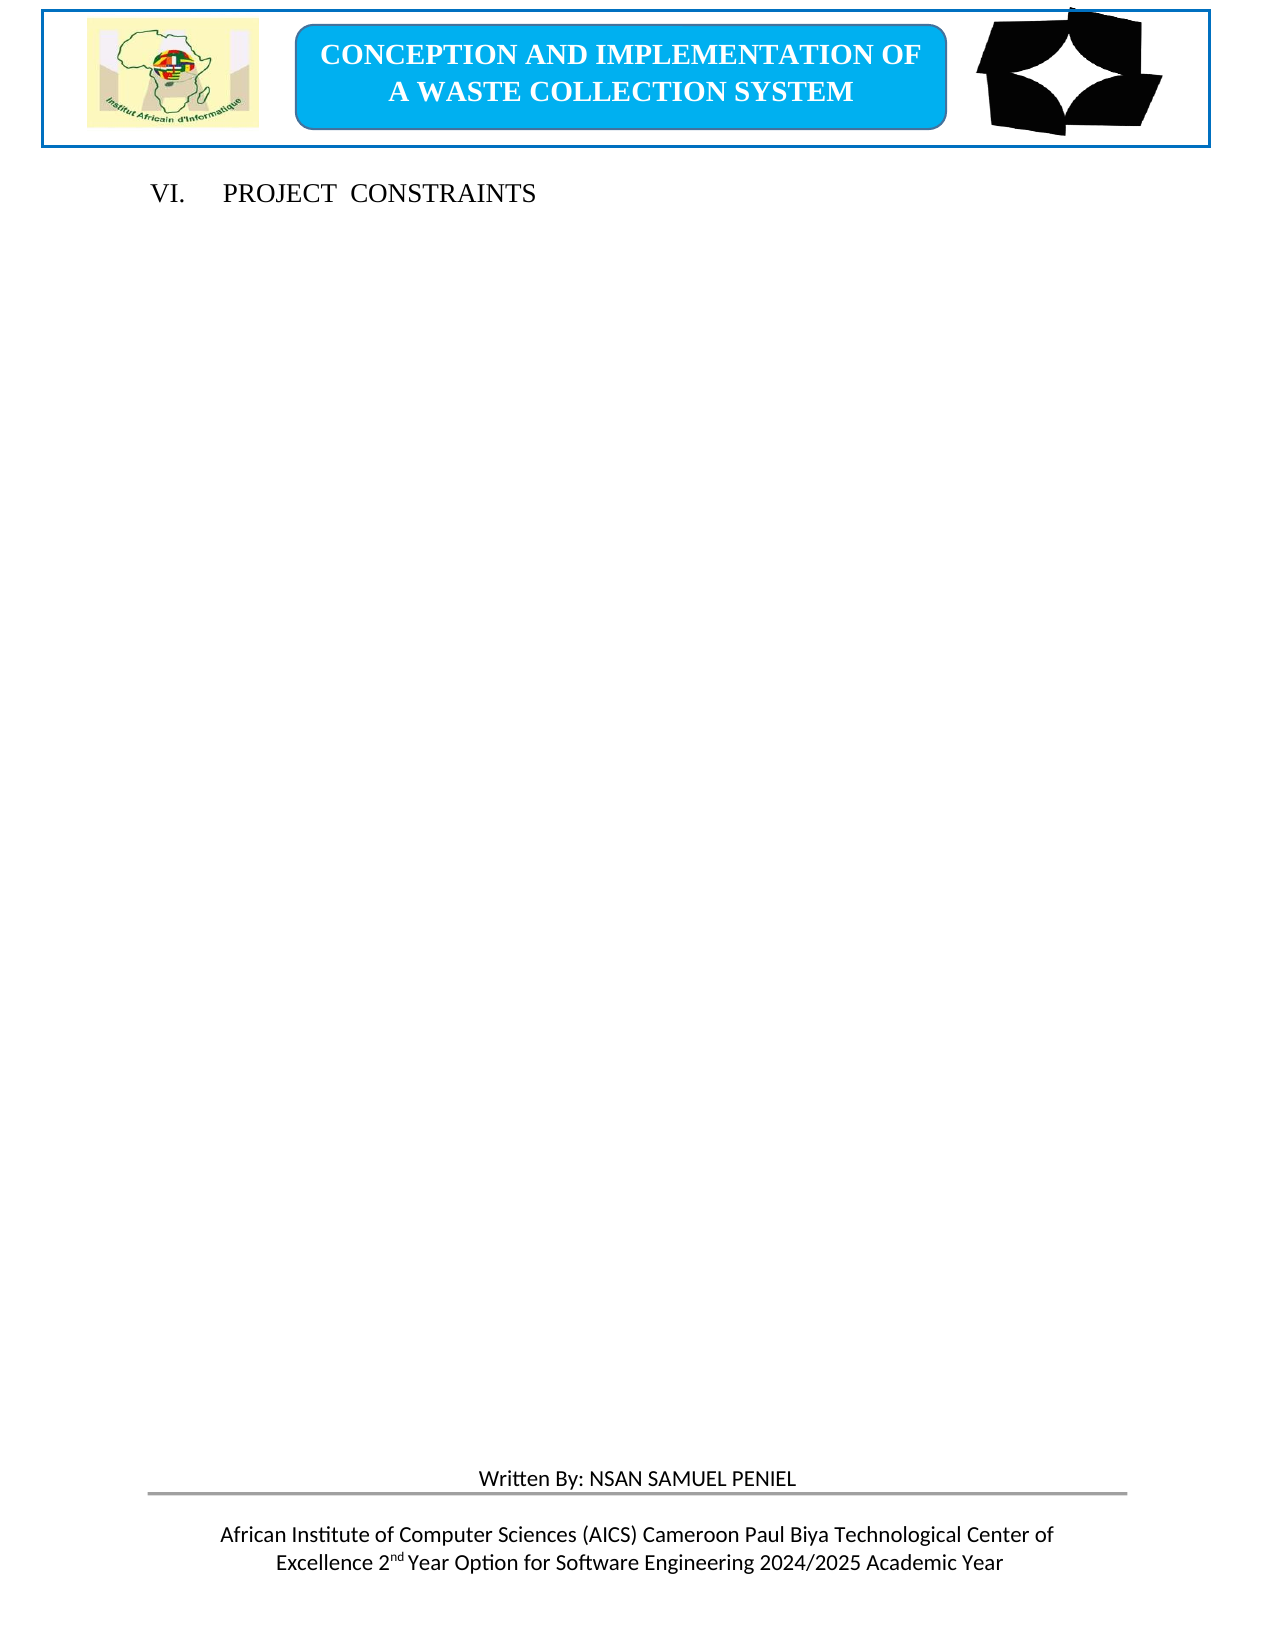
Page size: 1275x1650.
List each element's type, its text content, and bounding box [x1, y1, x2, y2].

list PROJECT CONSTRAINTS [185, 177, 1127, 208]
picture [975, 12, 1163, 136]
picture [87, 12, 259, 136]
